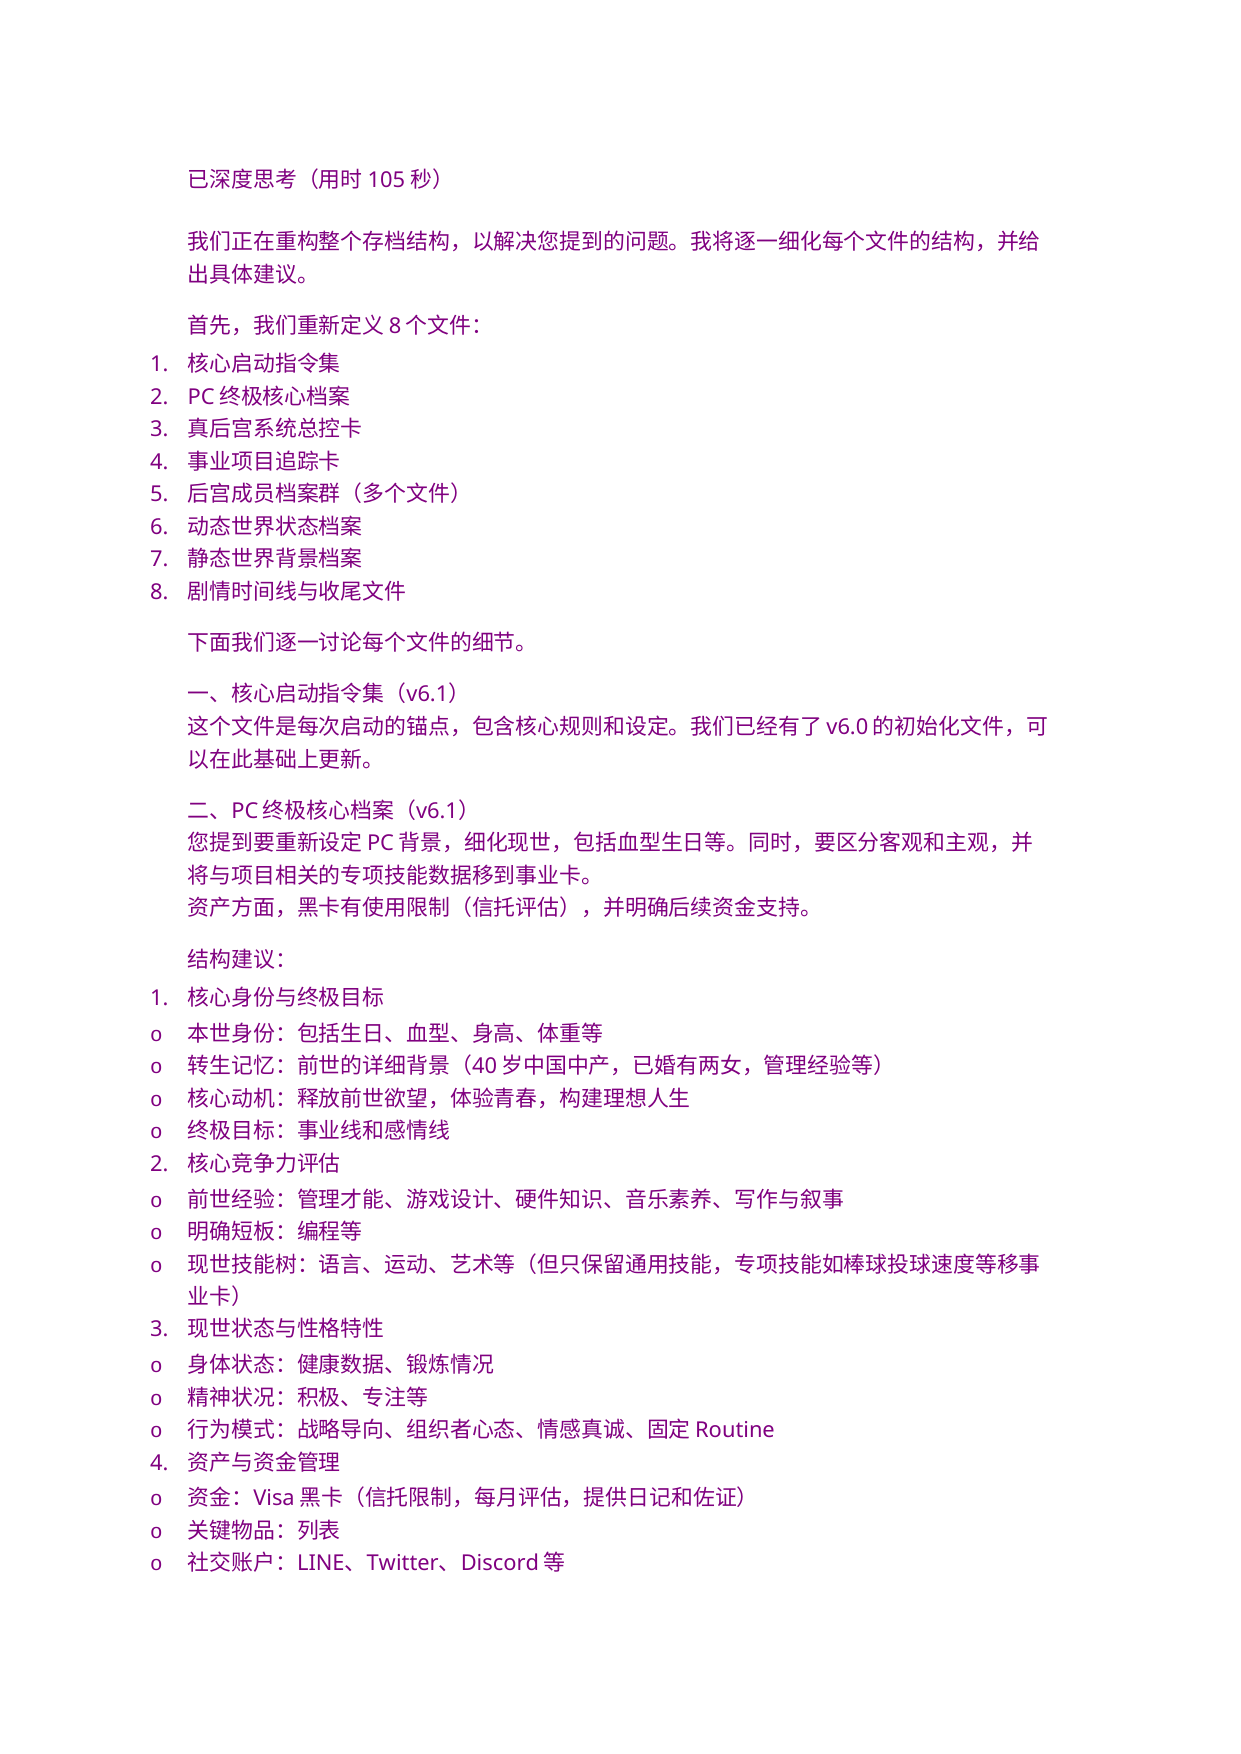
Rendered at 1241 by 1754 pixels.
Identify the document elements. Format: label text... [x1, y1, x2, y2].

list 核心启动指令集 [150, 346, 1053, 379]
list 精神状况：积极、专注等 [150, 1379, 1053, 1412]
list 后宫成员档案群（多个文件） [150, 476, 1053, 509]
list 核心竞争力评估 [150, 1146, 1053, 1178]
text 二、PC终极核心档案（v6.1） 您提到要重新设定PC背景，细化现世，包括血型生日等。同时，要区分客观和主观，并将与项目相关的专项技能数据移到事业卡。 资产方面，黑卡有使用限制（信托评估），并明确后续资金支持。 [187, 792, 1053, 922]
text 下面我们逐一讨论每个文件的细节。 [187, 625, 1053, 657]
text 已深度思考（用时 105 秒） [187, 162, 1053, 194]
list PC终极核心档案 [150, 379, 1053, 411]
list 明确短板：编程等 [150, 1214, 1053, 1246]
list 现世状态与性格特性 [150, 1311, 1053, 1344]
list 资产与资金管理 [150, 1444, 1053, 1477]
list 终极目标：事业线和感情线 [150, 1113, 1053, 1146]
list 关键物品：列表 [150, 1512, 1053, 1545]
list 剧情时间线与收尾文件 [150, 574, 1053, 606]
text 首先，我们重新定义8个文件： [187, 307, 1053, 340]
list 静态世界背景档案 [150, 541, 1053, 574]
text 结构建议： [187, 941, 1053, 974]
list 核心动机：释放前世欲望，体验青春，构建理想人生 [150, 1081, 1053, 1113]
list 行为模式：战略导向、组织者心态、情感真诚、固定Routine [150, 1412, 1053, 1444]
list 资金：Visa黑卡（信托限制，每月评估，提供日记和佐证） [150, 1480, 1053, 1512]
list 身体状态：健康数据、锻炼情况 [150, 1347, 1053, 1379]
list 本世身份：包括生日、血型、身高、体重等 [150, 1016, 1053, 1048]
text 一、核心启动指令集（v6.1） 这个文件是每次启动的锚点，包含核心规则和设定。我们已经有了v6.0的初始化文件，可以在此基础上更新。 [187, 676, 1053, 774]
list 转生记忆：前世的详细背景（40岁中国中产，已婚有两女，管理经验等） [150, 1048, 1053, 1081]
list 现世技能树：语言、运动、艺术等（但只保留通用技能，专项技能如棒球投球速度等移事业卡） [150, 1246, 1053, 1311]
list 真后宫系统总控卡 [150, 411, 1053, 444]
list 核心身份与终极目标 [150, 980, 1053, 1012]
list 动态世界状态档案 [150, 509, 1053, 541]
list 事业项目追踪卡 [150, 444, 1053, 476]
text 我们正在重构整个存档结构，以解决您提到的问题。我将逐一细化每个文件的结构，并给出具体建议。 [187, 224, 1053, 289]
list 社交账户：LINE、Twitter、Discord等 [150, 1545, 1053, 1577]
list 前世经验：管理才能、游戏设计、硬件知识、音乐素养、写作与叙事 [150, 1181, 1053, 1214]
